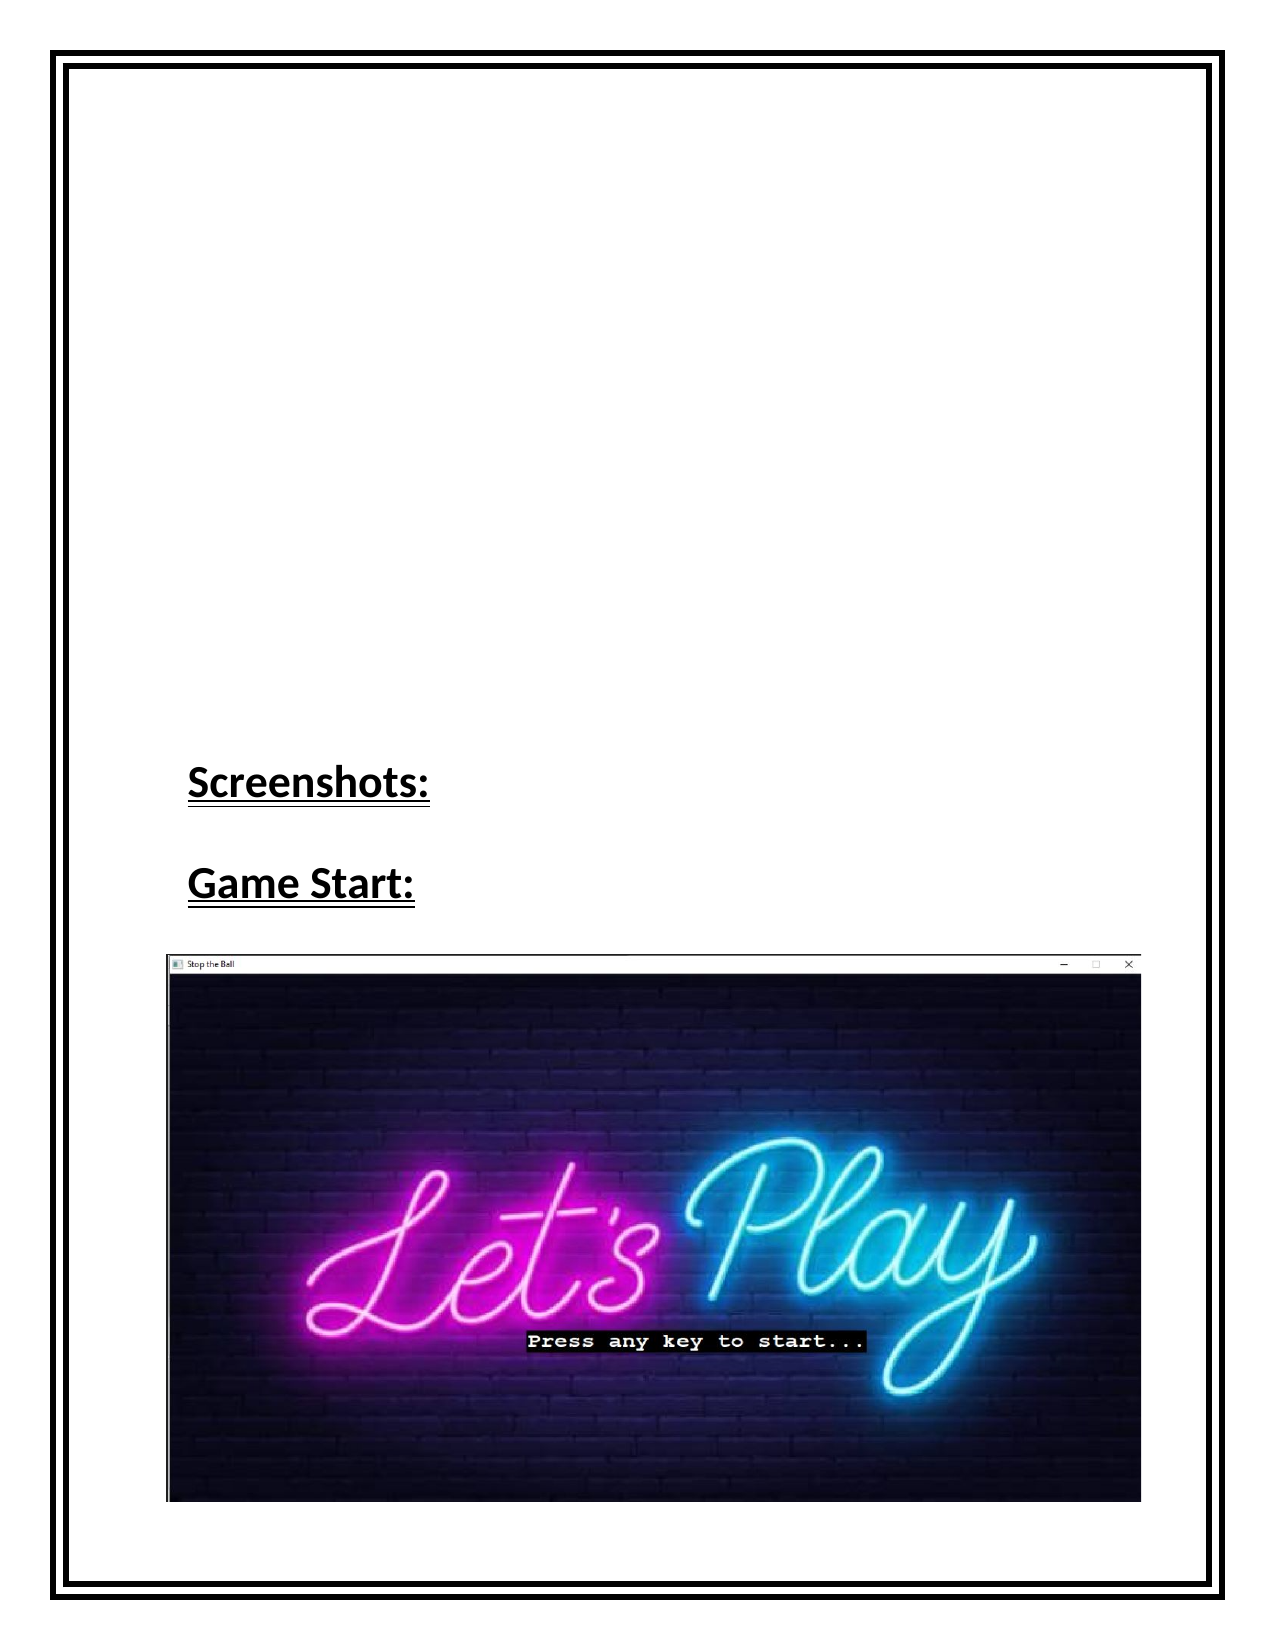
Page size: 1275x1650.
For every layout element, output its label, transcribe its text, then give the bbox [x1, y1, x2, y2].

text Game Start: [187, 854, 1125, 909]
text Screenshots: [187, 753, 1125, 809]
picture [166, 954, 1142, 1502]
